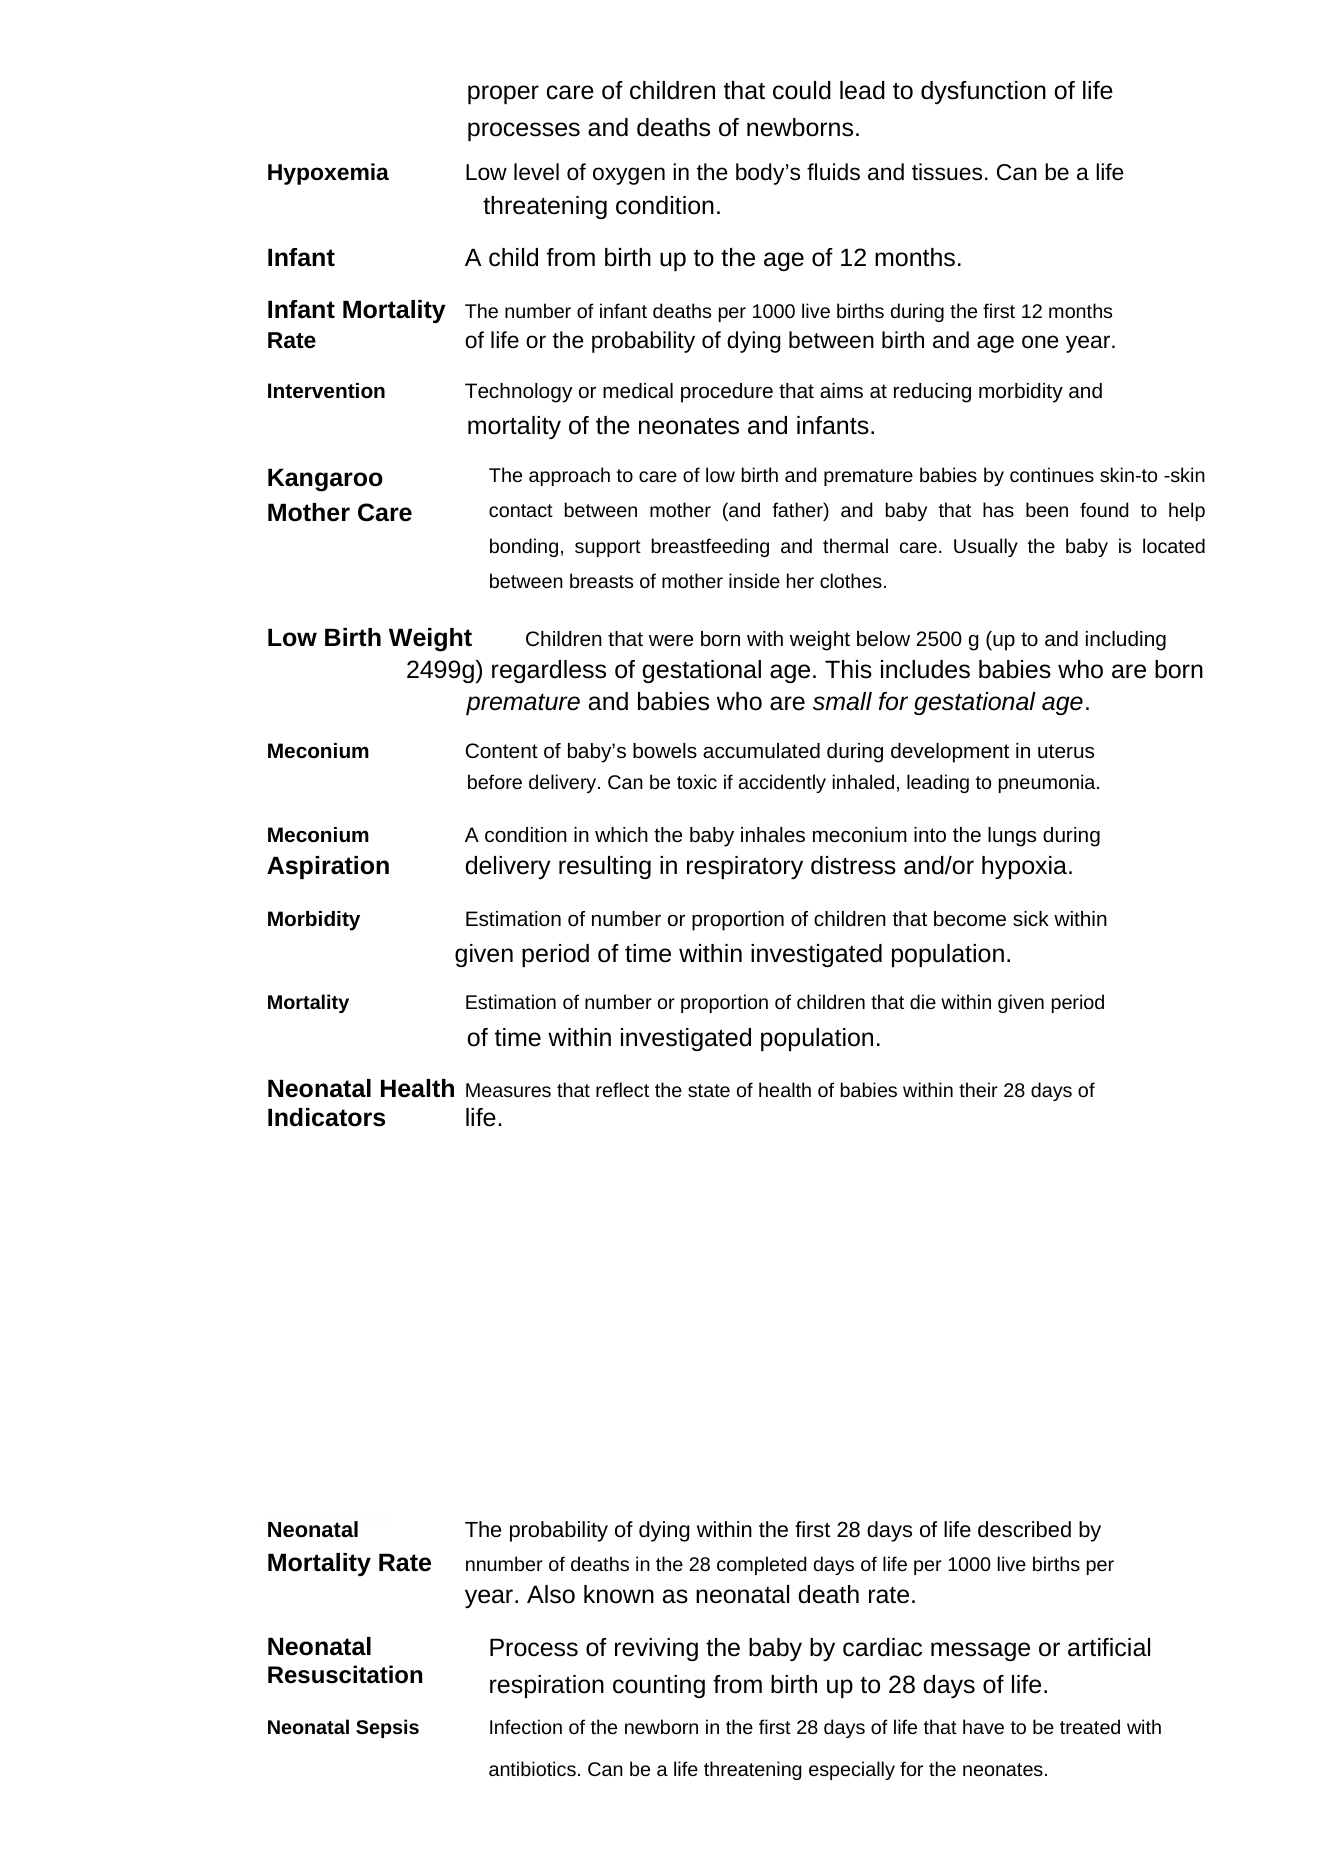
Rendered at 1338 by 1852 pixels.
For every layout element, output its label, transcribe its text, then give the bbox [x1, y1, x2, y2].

text year. Also known as neonatal death rate. [150, 1581, 1232, 1609]
text Process of reviving the baby by cardiac message or artificial respiration counting from birth up to 28 days of life. [488, 1633, 1205, 1699]
text Neonatal Sepsis [267, 1716, 447, 1739]
text Meconium A condition in which the baby inhales meconium into the lungs during [267, 823, 1264, 847]
text Hypoxemia Low level of oxygen in the body’s fluids and tissues. Can be a life [267, 158, 1264, 185]
text Kangaroo Mother Care [267, 463, 459, 526]
text Infant A child from birth up to the age of 12 months. [267, 243, 1264, 271]
text premature and babies who are small for gestational age. [467, 687, 1264, 716]
text Meconium Content of baby’s bowels accumulated during development in uterus [267, 739, 1264, 763]
text Mortality Rate nnumber of deaths in the 28 completed days of life per 1000 live births per [267, 1548, 1264, 1577]
text given period of time within investigated population. [150, 939, 1317, 967]
text mortality of the neonates and infants. [467, 411, 1264, 440]
text proper care of children that could lead to dysfunction of life processes and deaths of newborns. [467, 76, 1205, 142]
text Mortality Estimation of number or proportion of children that die within given period [267, 991, 1264, 1013]
text Resuscitation [267, 1661, 447, 1688]
text Intervention Technology or medical procedure that aims at reducing morbidity and [267, 379, 1264, 403]
text Low Birth Weight Children that were born with weight below 2500 g (up to and including [267, 623, 1264, 652]
text The approach to care of low birth and premature babies by continues skin-to -skin contact between mother (and father) and baby that has been found to help bonding, support breastfeeding and thermal care. Usually the baby is located between breasts of mother inside her clothes. [489, 464, 1207, 593]
text of time within investigated population. [467, 1023, 1264, 1051]
text Rate of life or the probability of dying between birth and age one year. [267, 327, 1264, 353]
text Infection of the newborn in the first 28 days of life that have to be treated with antibiotics. Can be a life threatening especially for the neonates. [488, 1716, 1207, 1780]
text Neonatal Health Measures that reflect the state of health of babies within their 28 days of [267, 1074, 1264, 1103]
text Morbidity Estimation of number or proportion of children that become sick within [267, 907, 1264, 931]
text threatening condition. [150, 191, 1055, 219]
text before delivery. Can be toxic if accidently inhaled, leading to pneumonia. [467, 771, 1264, 793]
text Aspiration delivery resulting in respiratory distress and/or hypoxia. [267, 851, 1264, 880]
text Indicators life. [267, 1103, 1264, 1132]
text Neonatal The probability of dying within the first 28 days of life described by [267, 1517, 1264, 1542]
text Neonatal [267, 1632, 447, 1661]
text 2499g) regardless of gestational age. This includes babies who are born [150, 655, 1205, 684]
text Infant Mortality The number of infant deaths per 1000 live births during the first 12 months [267, 295, 1264, 324]
